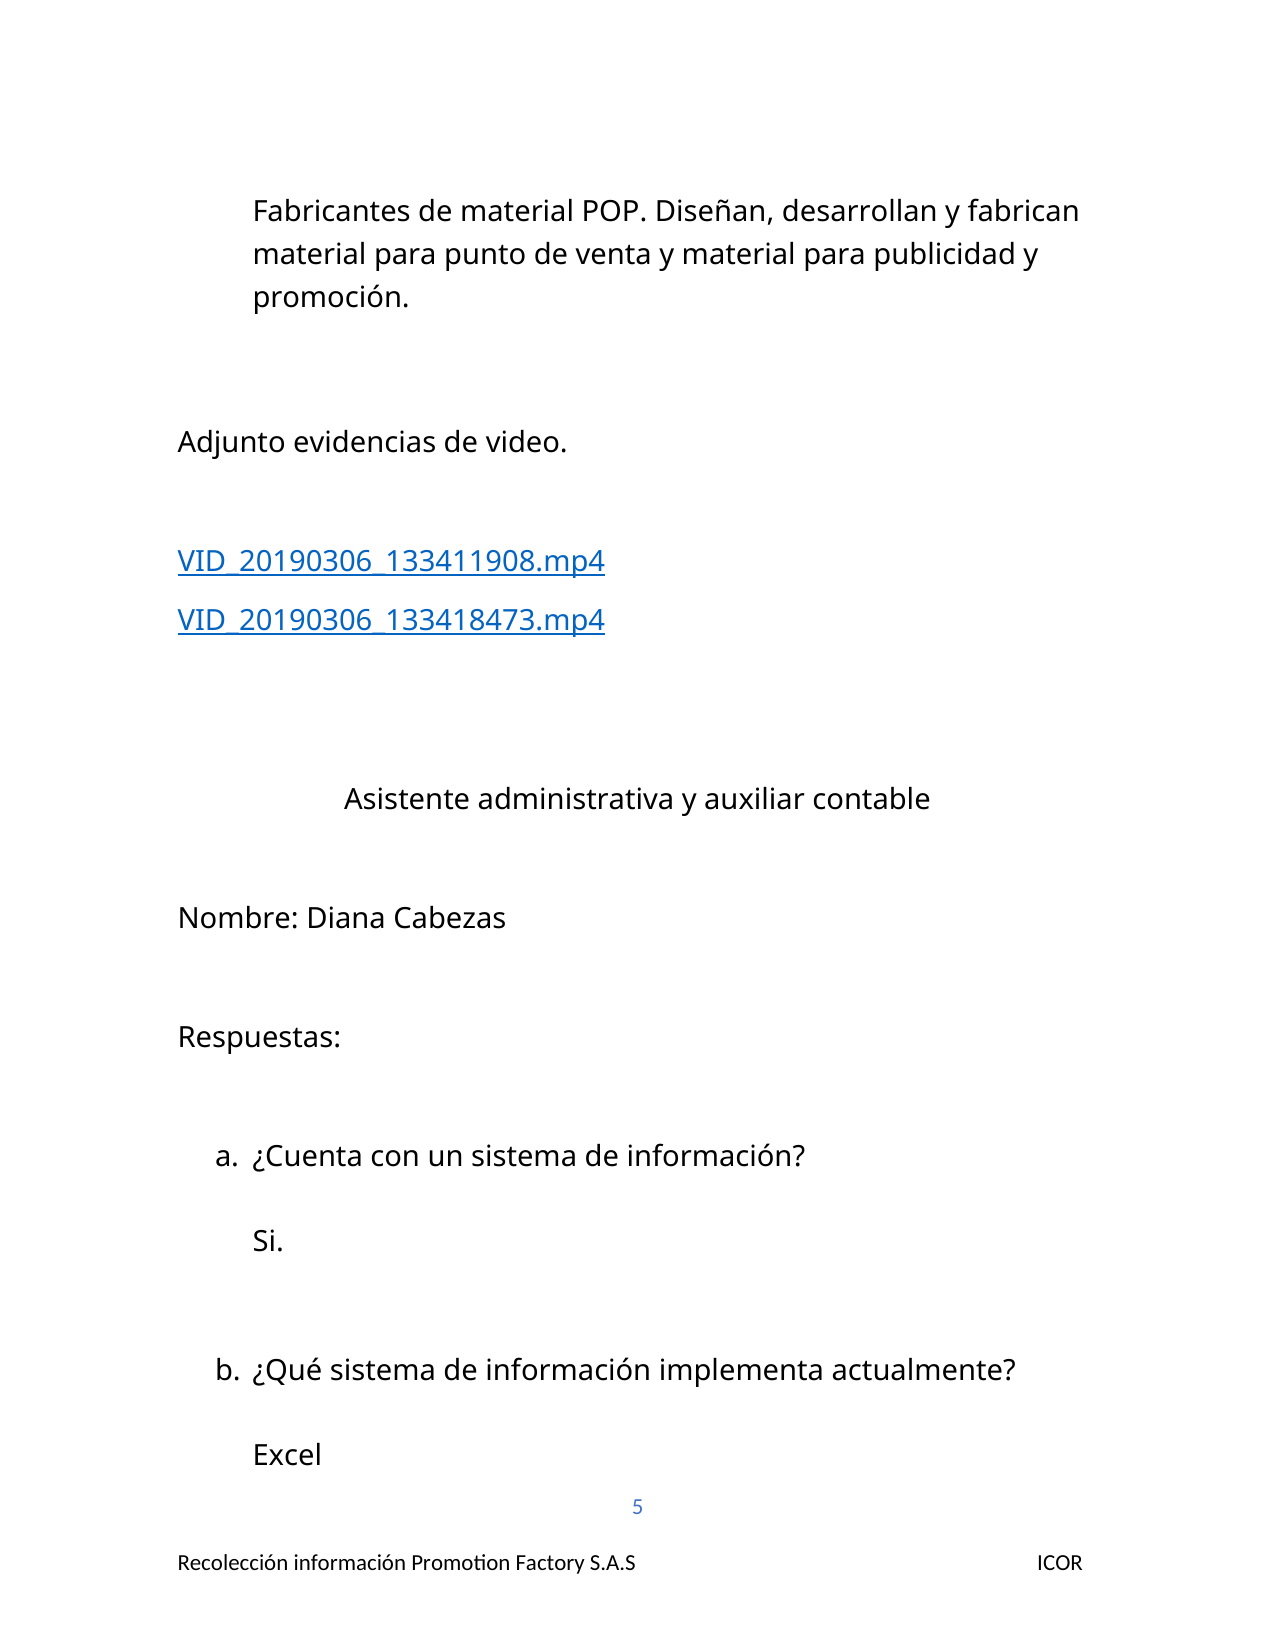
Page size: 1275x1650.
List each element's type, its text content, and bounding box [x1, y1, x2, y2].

text VID_20190306_133411908.mp4 [177, 540, 1098, 580]
text Adjunto evidencias de video. [177, 421, 1098, 461]
list Excel [252, 1434, 1098, 1474]
text VID_20190306_133418473.mp4 [177, 599, 1098, 639]
list Si. [252, 1221, 1098, 1260]
list Fabricantes de material POP. Diseñan, desarrollan y fabrican material para punto de venta y material para publicidad y promoción. [252, 190, 1098, 316]
list ¿Qué sistema de información implementa actualmente? [215, 1349, 1098, 1389]
list ¿Cuenta con un sistema de información? [215, 1135, 1098, 1174]
text Respuestas: [177, 1016, 1098, 1056]
text Asistente administrativa y auxiliar contable [177, 778, 1098, 818]
text Nombre: Diana Cabezas [177, 897, 1098, 937]
